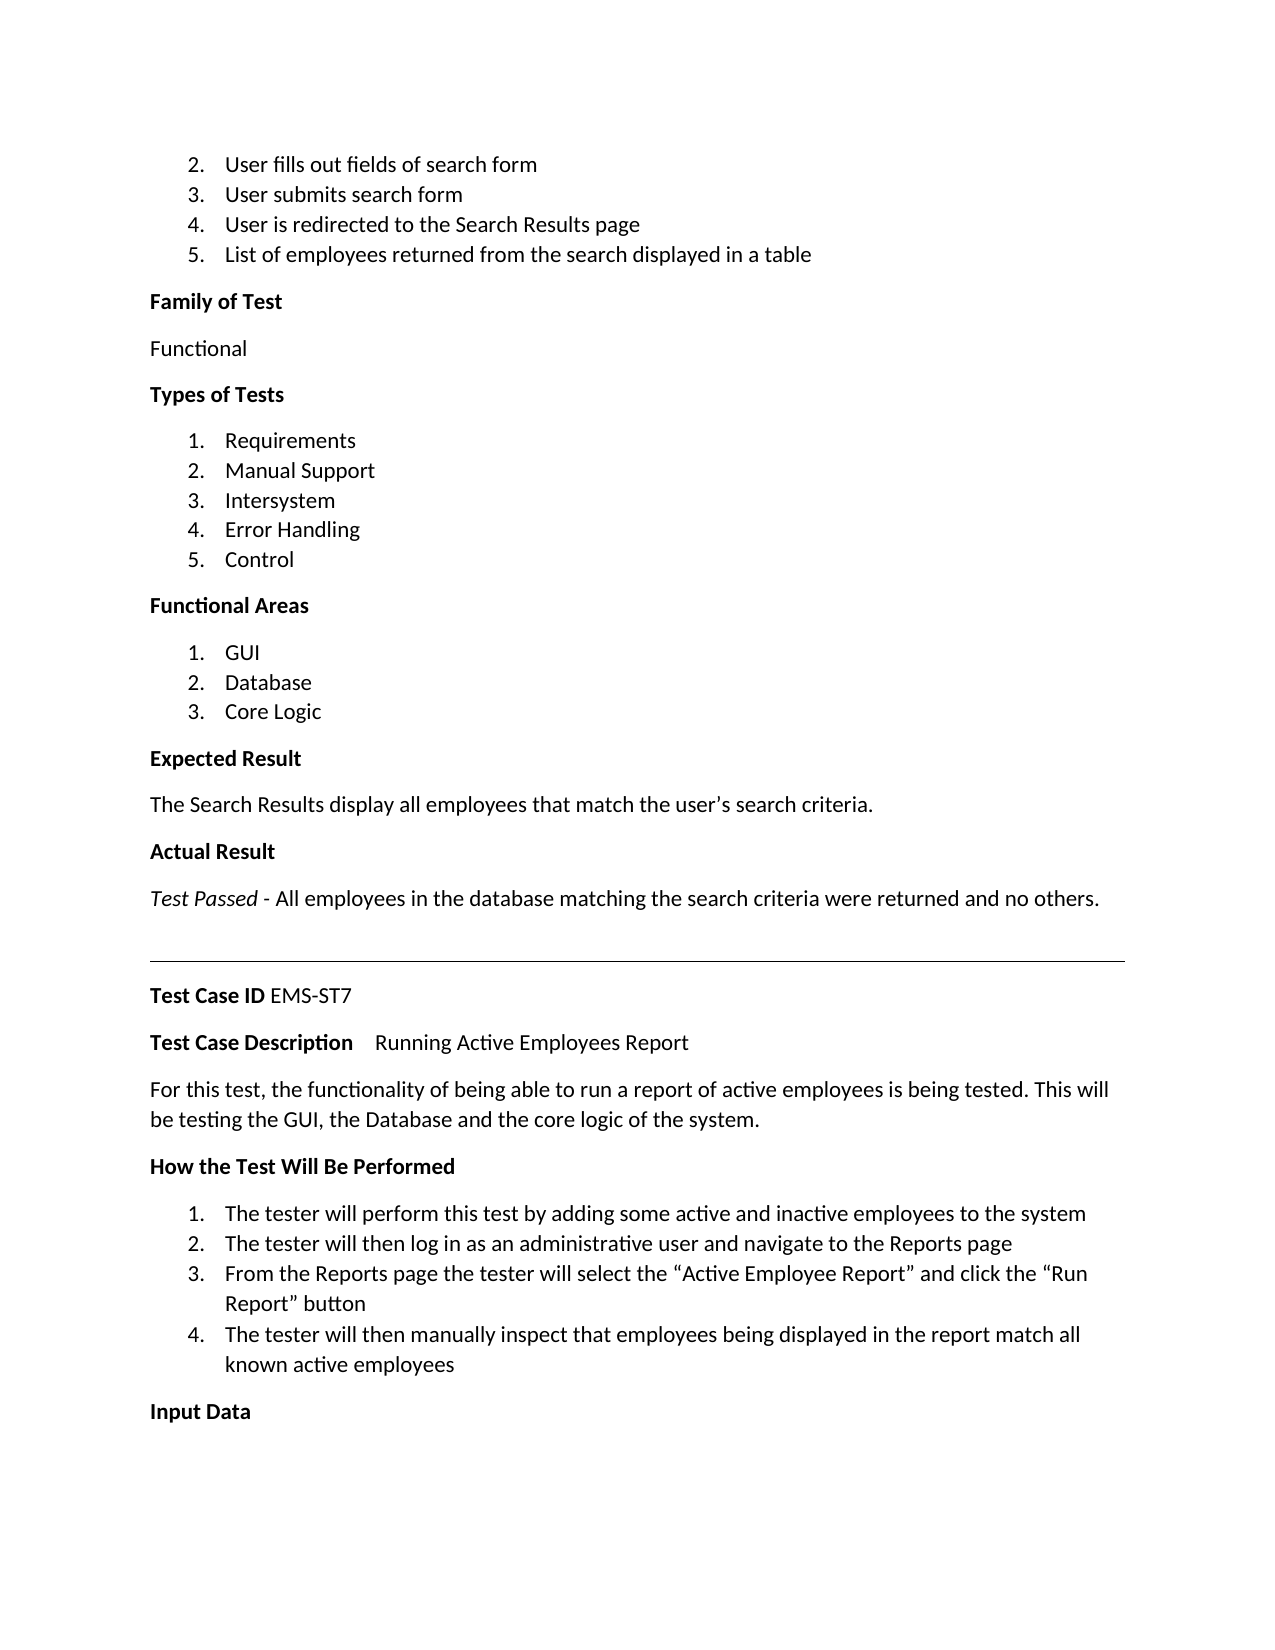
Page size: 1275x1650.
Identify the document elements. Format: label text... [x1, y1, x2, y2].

text Actual Result [150, 837, 1125, 866]
text Test Case ID EMS-ST7 [150, 981, 1125, 1009]
text For this test, the functionality of being able to run a report of active employees is being tested. This will be testing the GUI, the Database and the core logic of the system. [150, 1075, 1125, 1133]
list List of employees returned from the search displayed in a table [187, 241, 1125, 269]
list User fills out fields of search form [187, 150, 1125, 178]
list Manual Support [187, 456, 1125, 484]
list GUI [187, 638, 1125, 666]
text Test Case Description Running Active Employees Report [150, 1028, 1125, 1056]
list Intersystem [187, 486, 1125, 514]
text The Search Results display all employees that match the user’s search criteria. [150, 791, 1125, 819]
list The tester will then log in as an administrative user and navigate to the Reports page [187, 1229, 1125, 1257]
text Functional Areas [150, 592, 1125, 620]
list The tester will then manually inspect that employees being displayed in the report match all known active employees [187, 1320, 1125, 1378]
text Family of Test [150, 287, 1125, 316]
list Requirements [187, 427, 1125, 454]
text Test Passed - All employees in the database matching the search criteria were returned and no others. [150, 884, 1125, 912]
list Database [187, 668, 1125, 696]
list User submits search form [187, 180, 1125, 208]
text Types of Tests [150, 380, 1125, 408]
list The tester will perform this test by adding some active and inactive employees to the system [187, 1199, 1125, 1227]
list Core Logic [187, 697, 1125, 725]
text Expected Result [150, 744, 1125, 772]
text Input Data [150, 1397, 1125, 1425]
list User is redirected to the Search Results page [187, 210, 1125, 238]
text How the Test Will Be Performed [150, 1152, 1125, 1180]
list Control [187, 545, 1125, 573]
list From the Reports page the tester will select the “Active Employee Report” and click the “Run Report” button [187, 1259, 1125, 1318]
text Functional [150, 334, 1125, 362]
list Error Handling [187, 516, 1125, 544]
